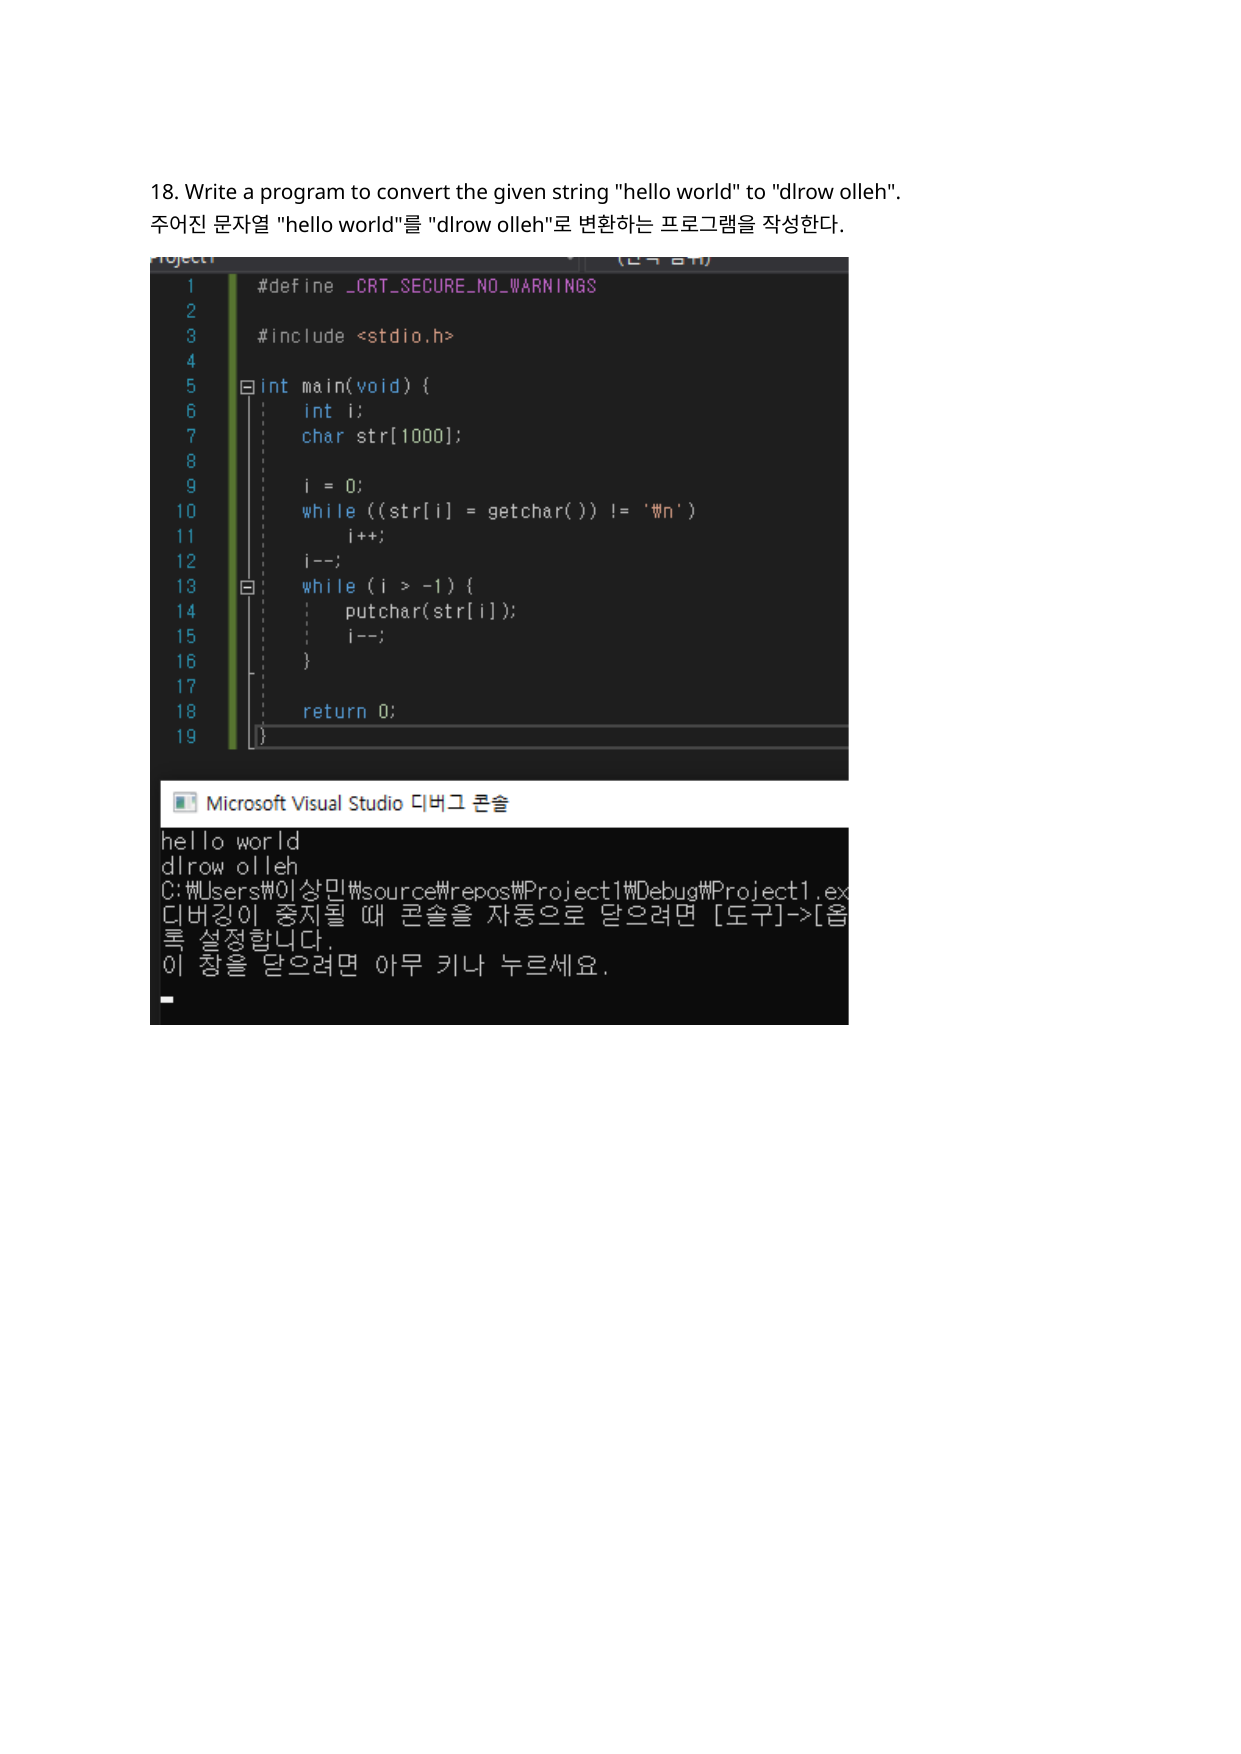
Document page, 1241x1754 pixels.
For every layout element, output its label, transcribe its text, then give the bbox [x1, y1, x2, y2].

text 18. Write a program to convert the given string "hello world" to "dlrow olleh". 주어진 문자열 "hello world"를 "dlrow olleh"로 변환하는 프로그램을 작성한다. [150, 177, 1090, 238]
picture [150, 257, 849, 1025]
